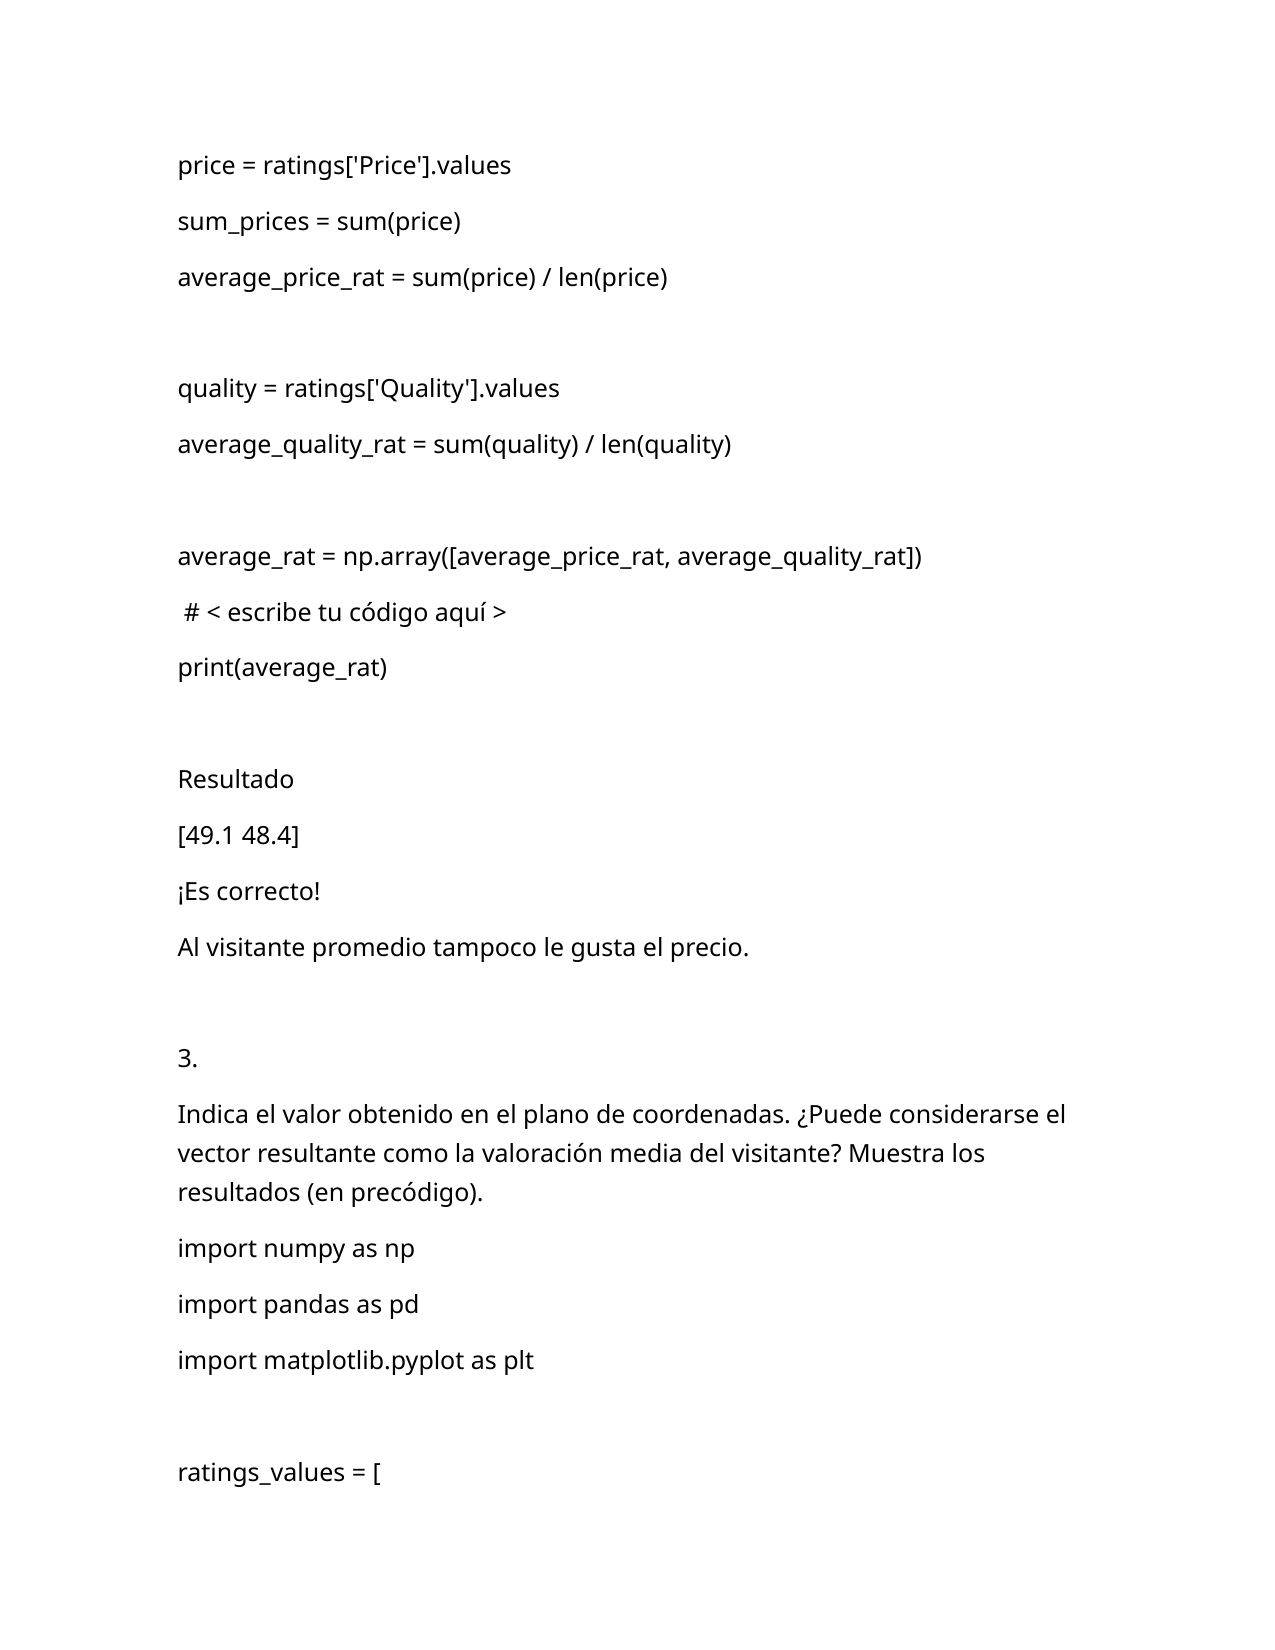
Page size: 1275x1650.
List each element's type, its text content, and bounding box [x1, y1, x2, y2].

text [49.1 48.4] [177, 818, 1098, 852]
text price = ratings['Price'].values [177, 148, 1098, 182]
text sum_prices = sum(price) [177, 203, 1098, 237]
text quality = ratings['Quality'].values [177, 371, 1098, 405]
text average_quality_rat = sum(quality) / len(quality) [177, 427, 1098, 461]
text Al visitante promedio tampoco le gusta el precio. [177, 929, 1098, 963]
text import pandas as pd [177, 1287, 1098, 1321]
text ¡Es correcto! [177, 873, 1098, 907]
text Indica el valor obtenido en el plano de coordenadas. ¿Puede considerarse el vector resultante como la valoración media del visitante? Muestra los resultados (en precódigo). [177, 1097, 1098, 1209]
text ratings_values = [ [177, 1454, 1098, 1488]
text import matplotlib.pyplot as plt [177, 1343, 1098, 1377]
text average_rat = np.array([average_price_rat, average_quality_rat]) [177, 538, 1098, 572]
text Resultado [177, 762, 1098, 796]
text 3. [177, 1041, 1098, 1075]
text import numpy as np [177, 1231, 1098, 1265]
text # < escribe tu código aquí > [177, 594, 1098, 628]
text average_price_rat = sum(price) / len(price) [177, 259, 1098, 293]
text print(average_rat) [177, 650, 1098, 684]
